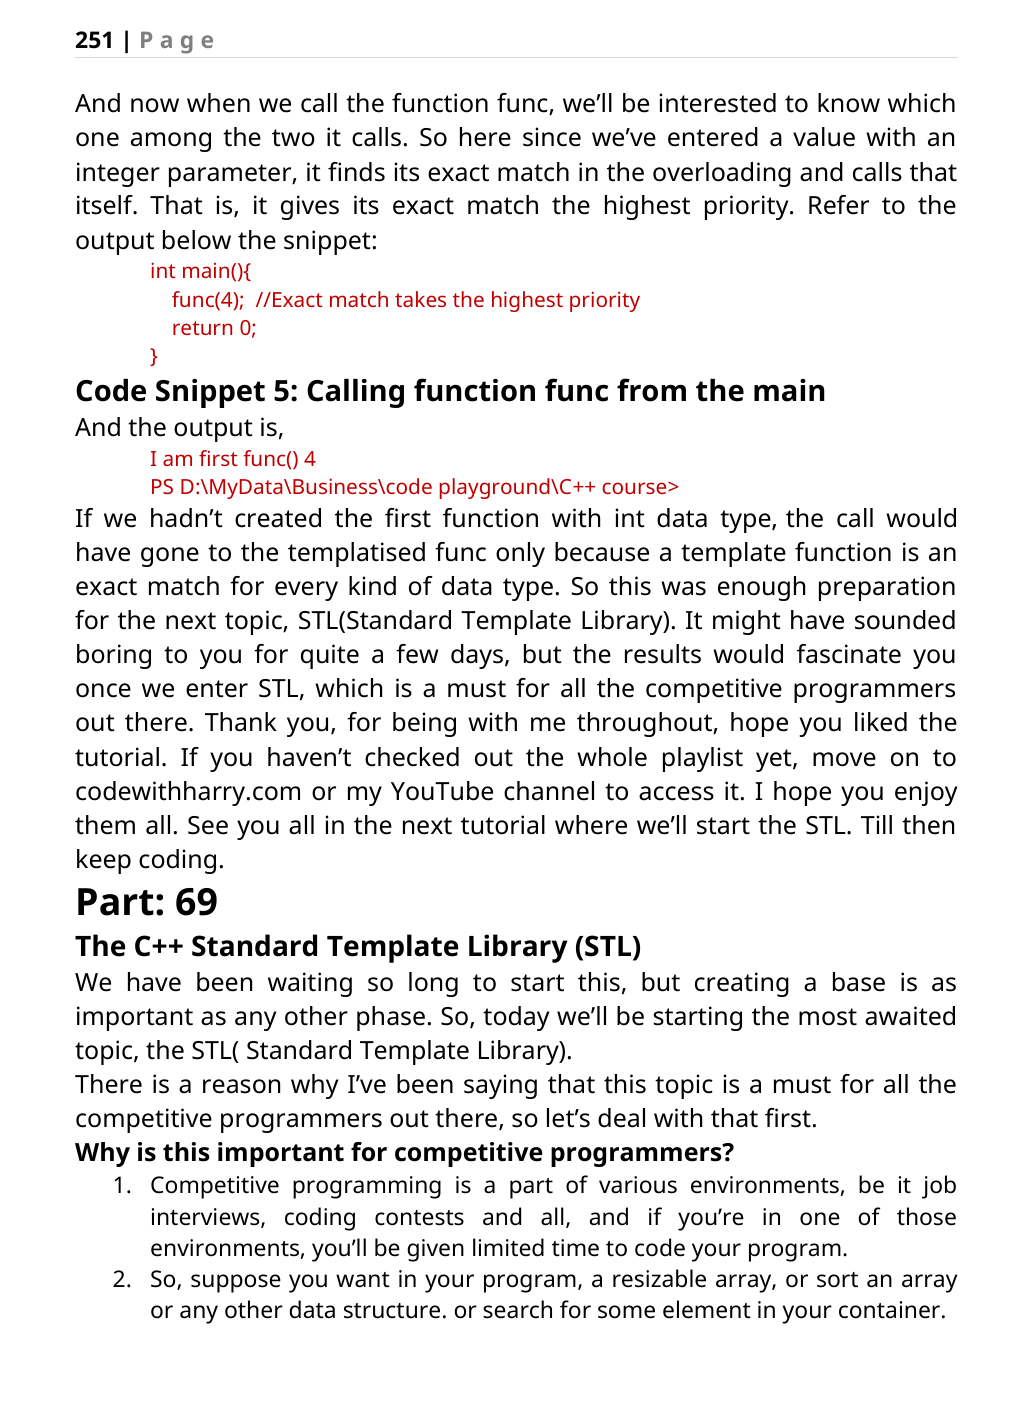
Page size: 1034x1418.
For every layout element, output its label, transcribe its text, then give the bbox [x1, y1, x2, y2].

text func(4); //Exact match takes the highest priority [150, 285, 958, 313]
text Why is this important for competitive programmers? [75, 1135, 958, 1169]
text And the output is, [75, 410, 958, 444]
text } [150, 342, 958, 370]
list Competitive programming is a part of various environments, be it job interviews, coding contests and all, and if you’re in one of those environments, you’ll be given limited time to code your program. [112, 1169, 958, 1263]
text Part: 69 [75, 875, 958, 926]
text If we hadn’t created the first function with int data type, the call would have gone to the templatised func only because a template function is an exact match for every kind of data type. So this was enough preparation for the next topic, STL(Standard Template Library). It might have sounded boring to you for quite a few days, but the results would fascinate you once we enter STL, which is a must for all the competitive programmers out there. Thank you, for being with me throughout, hope you liked the tutorial. If you haven’t checked out the whole playlist yet, move on to codewithharry.com or my YouTube channel to access it. I hope you enjoy them all. See you all in the next tutorial where we’ll start the STL. Till then keep coding. [75, 501, 958, 875]
text PS D:\MyData\Business\code playground\C++ course> [75, 472, 958, 501]
text We have been waiting so long to start this, but creating a base is as important as any other phase. So, today we’ll be starting the most awaited topic, the STL( Standard Template Library). [75, 965, 958, 1067]
list So, suppose you want in your program, a resizable array, or sort an array or any other data structure. or search for some element in your container. [112, 1263, 958, 1325]
text int main(){ [150, 256, 958, 285]
text I am first func() 4 [75, 444, 958, 472]
subtitle The C++ Standard Template Library (STL) [75, 926, 958, 965]
text return 0; [150, 313, 958, 342]
text There is a reason why I’ve been saying that this topic is a must for all the competitive programmers out there, so let’s deal with that first. [75, 1067, 958, 1135]
text Code Snippet 5: Calling function func from the main [75, 370, 958, 410]
text And now when we call the function func, we’ll be interested to know which one among the two it calls. So here since we’ve entered a value with an integer parameter, it finds its exact match in the overloading and calls that itself. That is, it gives its exact match the highest priority. Refer to the output below the snippet: [75, 86, 958, 256]
